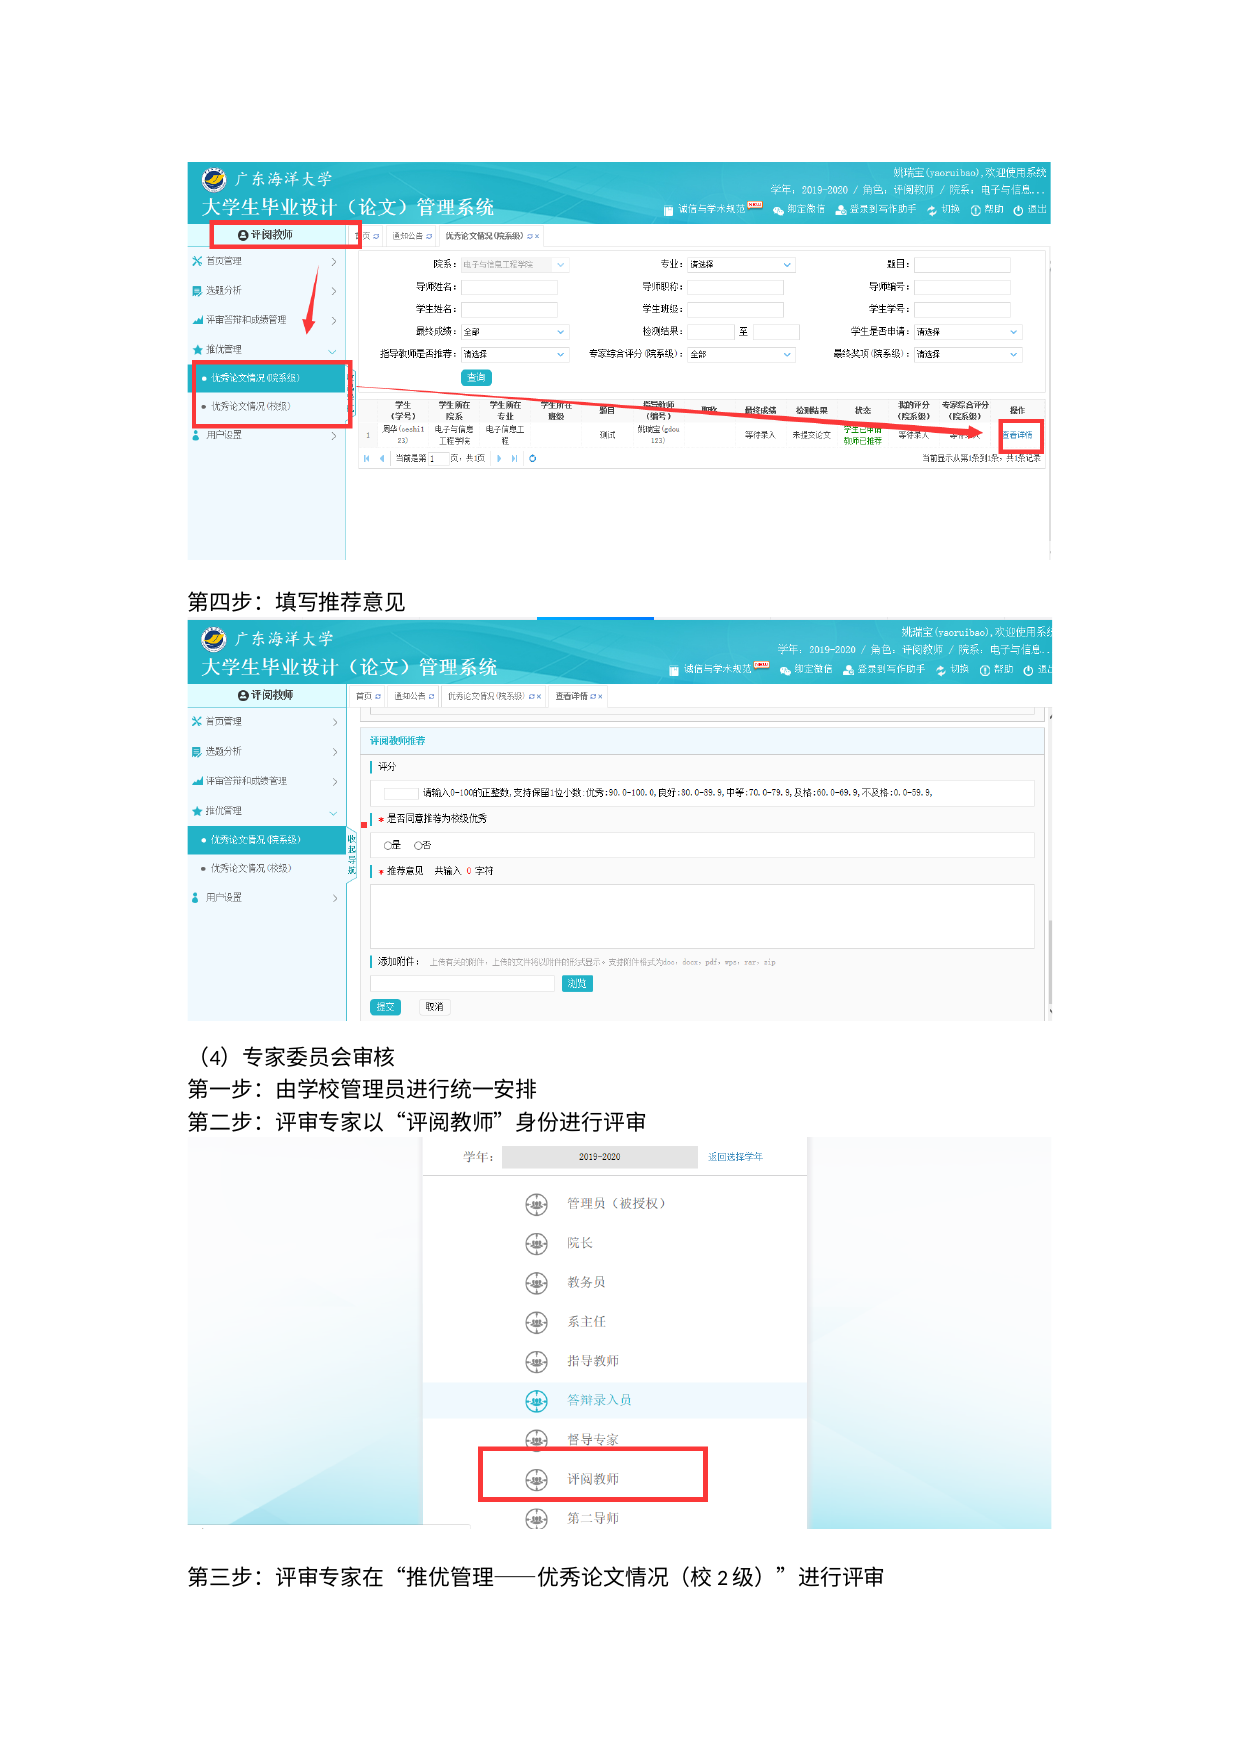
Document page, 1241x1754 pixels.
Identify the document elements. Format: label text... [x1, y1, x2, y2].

picture [187, 617, 1053, 1021]
list 专家委员会审核 [187, 1039, 1053, 1072]
text 第三步：评审专家在“推优管理——优秀论文情况（校2级）”进行评审 [187, 1559, 1053, 1592]
picture [187, 162, 1051, 560]
picture [187, 1137, 1052, 1529]
text 第二步：评审专家以“评阅教师”身份进行评审 [187, 1104, 1053, 1137]
text 第四步：填写推荐意见 [187, 584, 1053, 617]
text 第一步：由学校管理员进行统一安排 [187, 1072, 1053, 1104]
